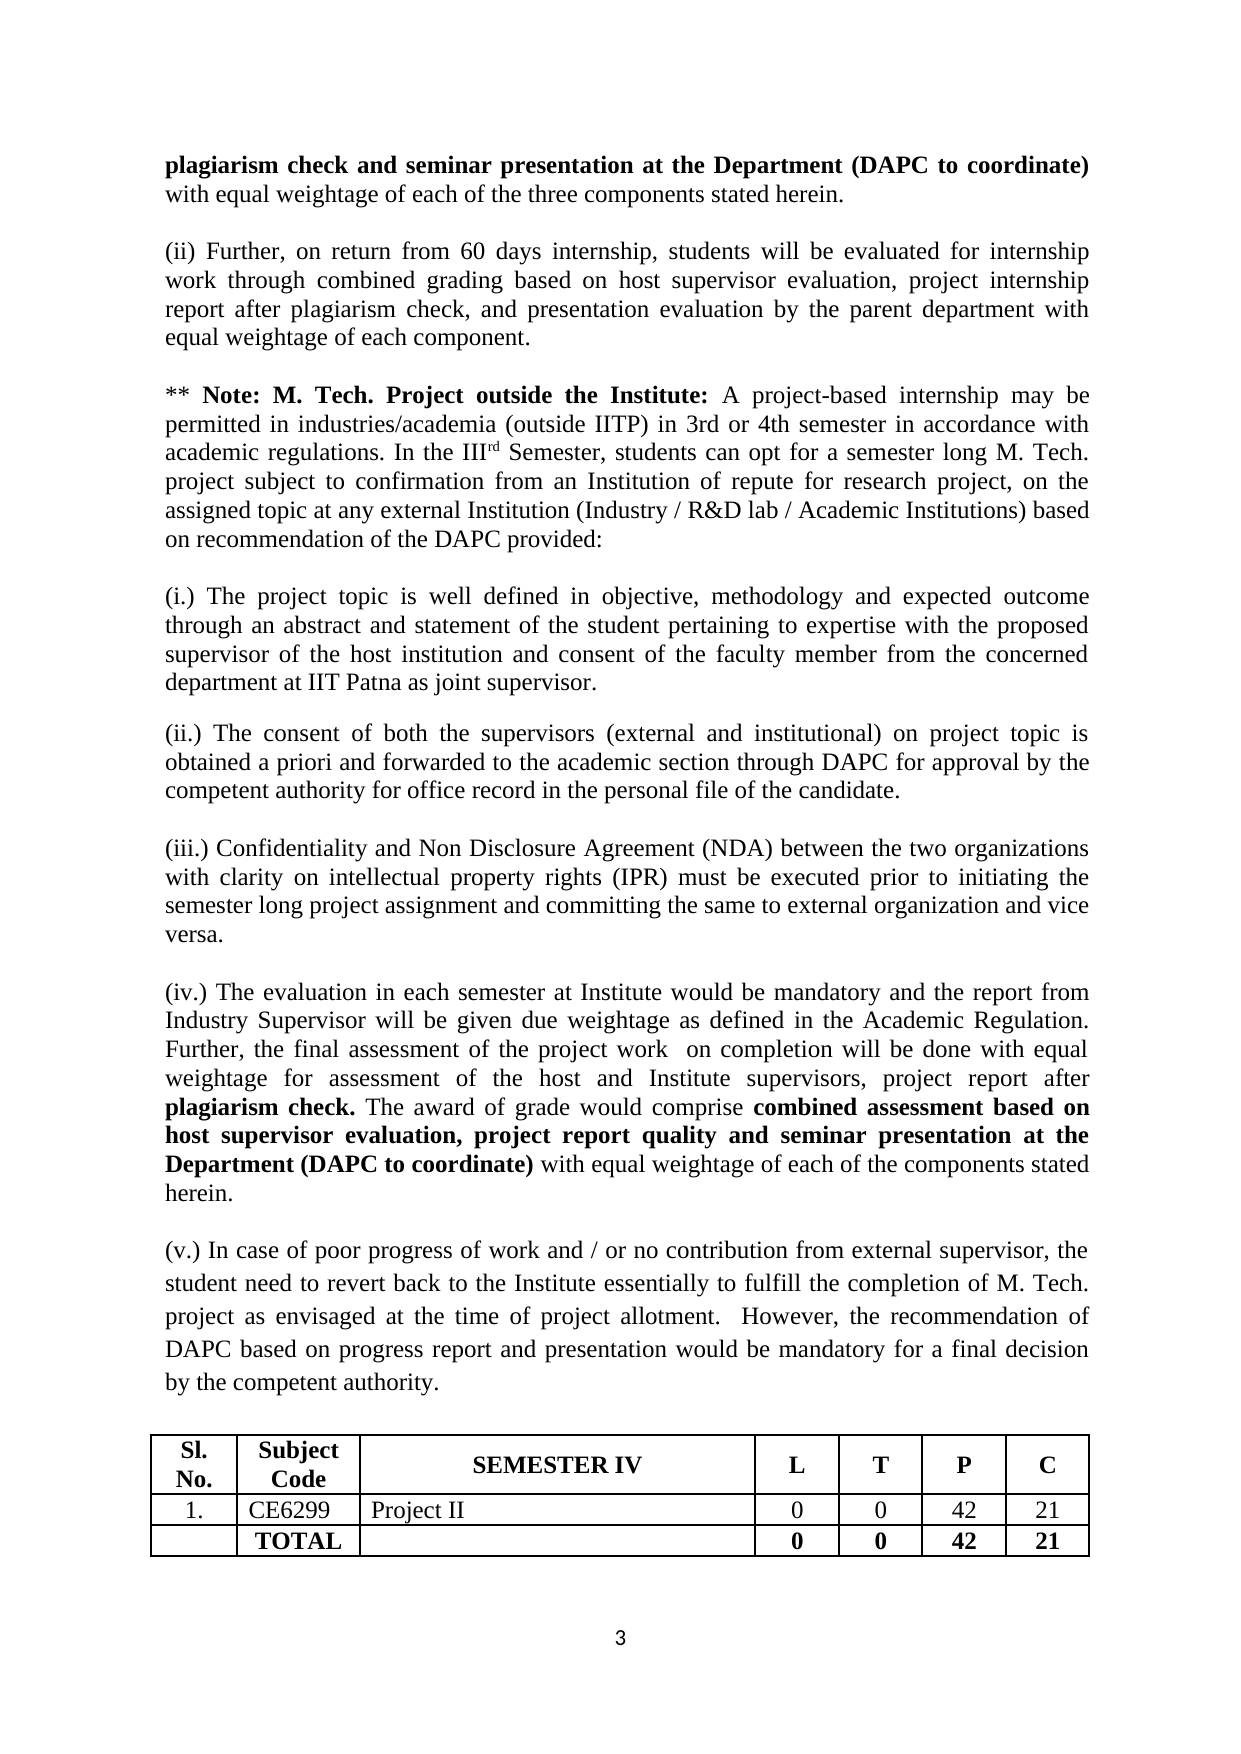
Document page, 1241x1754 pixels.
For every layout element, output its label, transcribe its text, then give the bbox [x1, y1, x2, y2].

table_cell 1. [152, 1495, 236, 1524]
text (iii.) Confidentiality and Non Disclosure Agreement (NDA) between the two organizations with clarity on intellectual property rights (IPR) must be executed prior to initiating the semester long project assignment and committing the same to external organization and vice versa. [165, 833, 1090, 948]
table_cell TOTAL [238, 1526, 359, 1555]
text (ii.) The consent of both the supervisors (external and institutional) on project topic is obtained a priori and forwarded to the academic section through DAPC for approval by the competent authority for office record in the personal file of the candidate. [165, 718, 1090, 804]
table_cell [361, 1526, 754, 1555]
table_cell [152, 1526, 236, 1555]
table_cell Project II [361, 1495, 754, 1524]
table_cell 0 [840, 1526, 921, 1555]
table_cell 0 [840, 1495, 921, 1524]
table_header L [756, 1436, 838, 1493]
table_cell 42 [923, 1526, 1005, 1555]
table_cell 21 [1007, 1526, 1088, 1555]
table_header Sl. No. [152, 1436, 236, 1493]
table_header T [840, 1436, 921, 1493]
text (i.) The project topic is well defined in objective, methodology and expected outcome through an abstract and statement of the student pertaining to expertise with the proposed supervisor of the host institution and consent of the faculty member from the concerned department at IIT Patna as joint supervisor. [165, 581, 1090, 696]
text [165, 150, 1090, 207]
text (v.) In case of poor progress of work and / or no contribution from external supervisor, the student need to revert back to the Institute essentially to fulfill the completion of M. Tech. project as envisaged at the time of project allotment. However, the recommendation of DAPC based on progress report and presentation would be mandatory for a final decision by the competent authority. [165, 1235, 1090, 1396]
table_header P [923, 1436, 1005, 1493]
text ** Note: M. Tech. Project outside the Institute: A project-based internship may be permitted in industries/academia (outside IITP) in 3rd or 4th semester in accordance with academic regulations. In the IIIrd Semester, students can opt for a semester long M. Tech. project subject to confirmation from an Institution of repute for research project, on the assigned topic at any external Institution (Industry / R&D lab / Academic Institutions) based on recommendation of the DAPC provided: [165, 380, 1090, 552]
text (iv.) The evaluation in each semester at Institute would be mandatory and the report from Industry Supervisor will be given due weightage as defined in the Academic Regulation. Further, the final assessment of the project work on completion will be done with equal weightage for assessment of the host and Institute supervisors, project report after plagiarism check. The award of grade would comprise combined assessment based on host supervisor evaluation, project report quality and seminar presentation at the Department (DAPC to coordinate) with equal weightage of each of the components stated herein. [165, 977, 1090, 1207]
table_cell 21 [1007, 1495, 1088, 1524]
table_cell 0 [756, 1495, 838, 1524]
table_cell 42 [923, 1495, 1005, 1524]
text (ii) Further, on return from 60 days internship, students will be evaluated for internship work through combined grading based on host supervisor evaluation, project internship report after plagiarism check, and presentation evaluation by the parent department with equal weightage of each component. [165, 236, 1090, 351]
table_header SEMESTER IV [361, 1436, 754, 1493]
table_cell 0 [756, 1526, 838, 1555]
table_header Subject Code [238, 1436, 359, 1493]
table_header C [1007, 1436, 1088, 1493]
table_cell CE6299 [238, 1495, 359, 1524]
